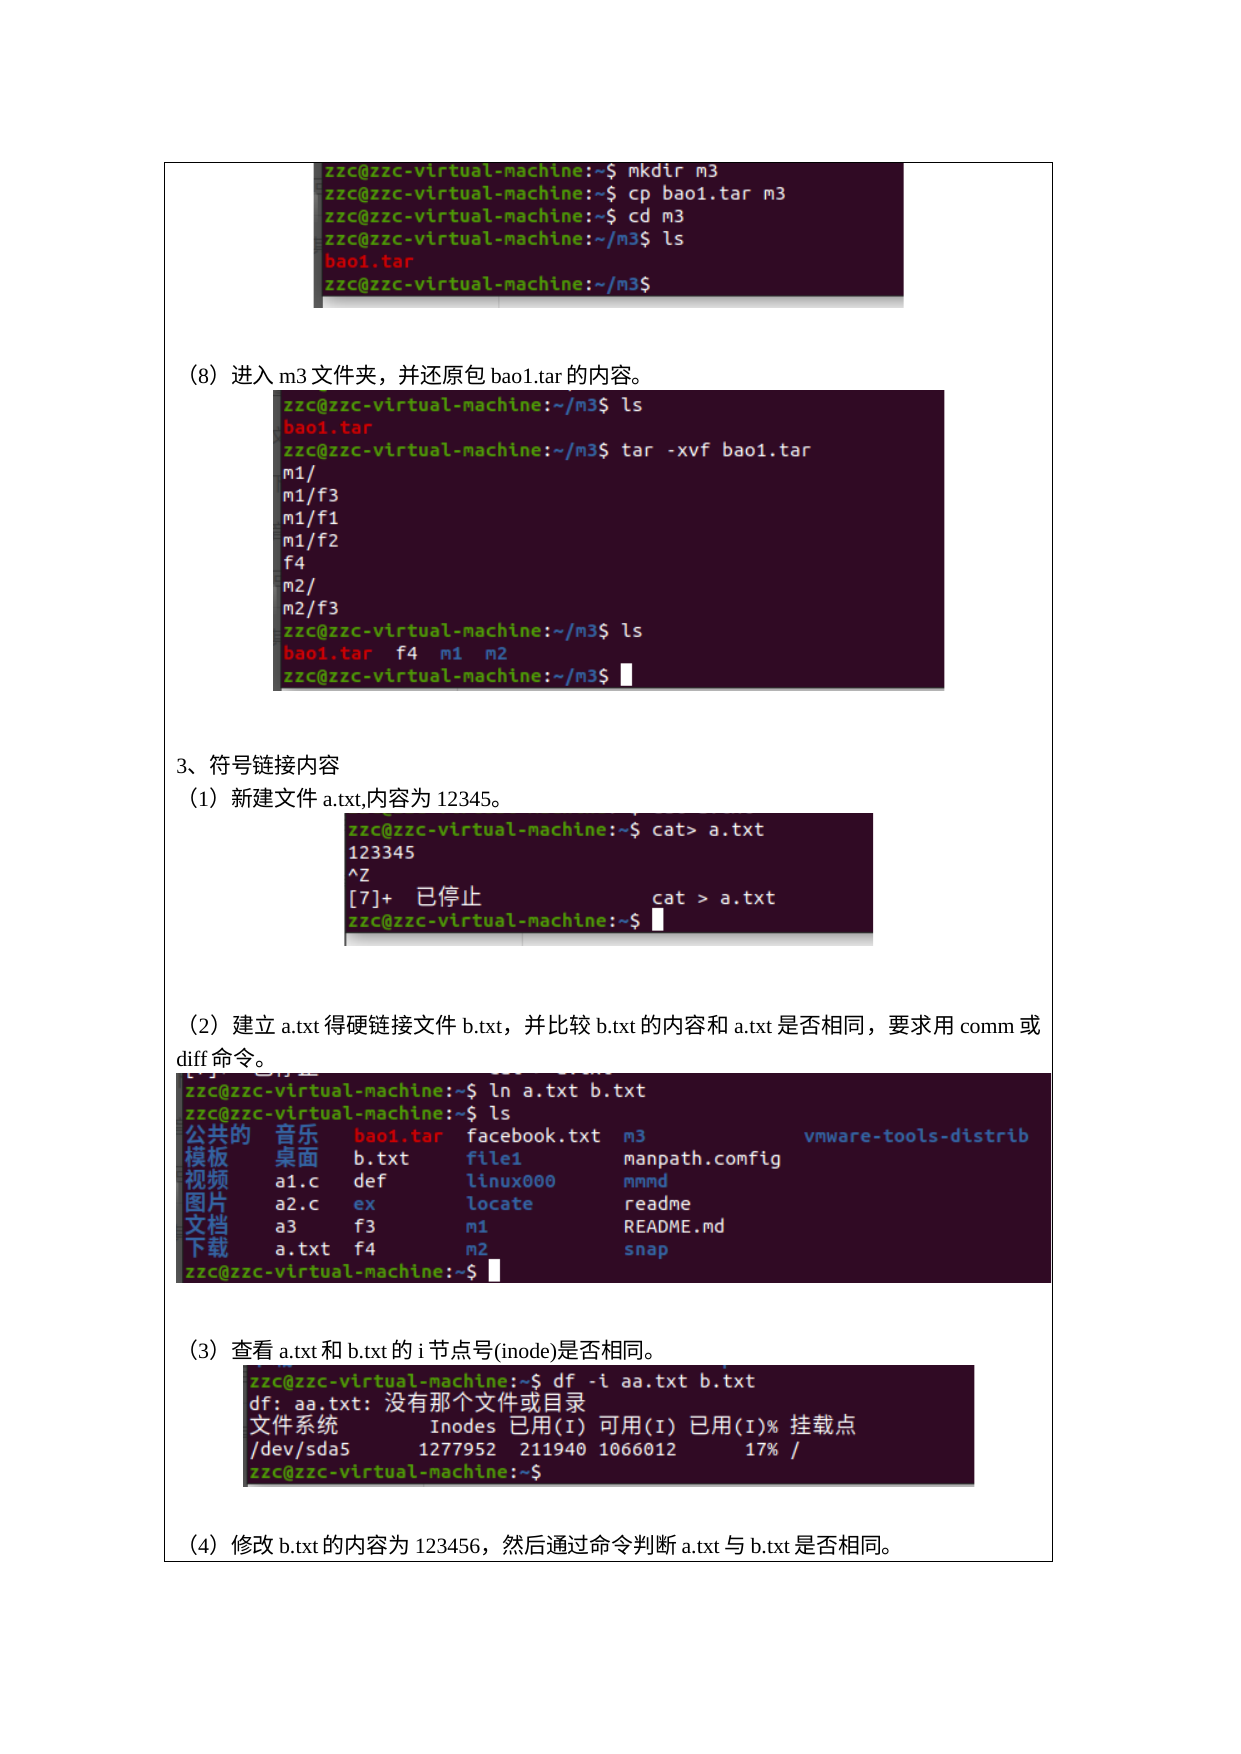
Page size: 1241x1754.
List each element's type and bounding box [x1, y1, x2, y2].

table_cell [165, 163, 1052, 1561]
picture [176, 1073, 1052, 1283]
picture [273, 390, 945, 691]
picture [344, 813, 874, 946]
picture [243, 1365, 975, 1487]
picture [313, 163, 904, 308]
